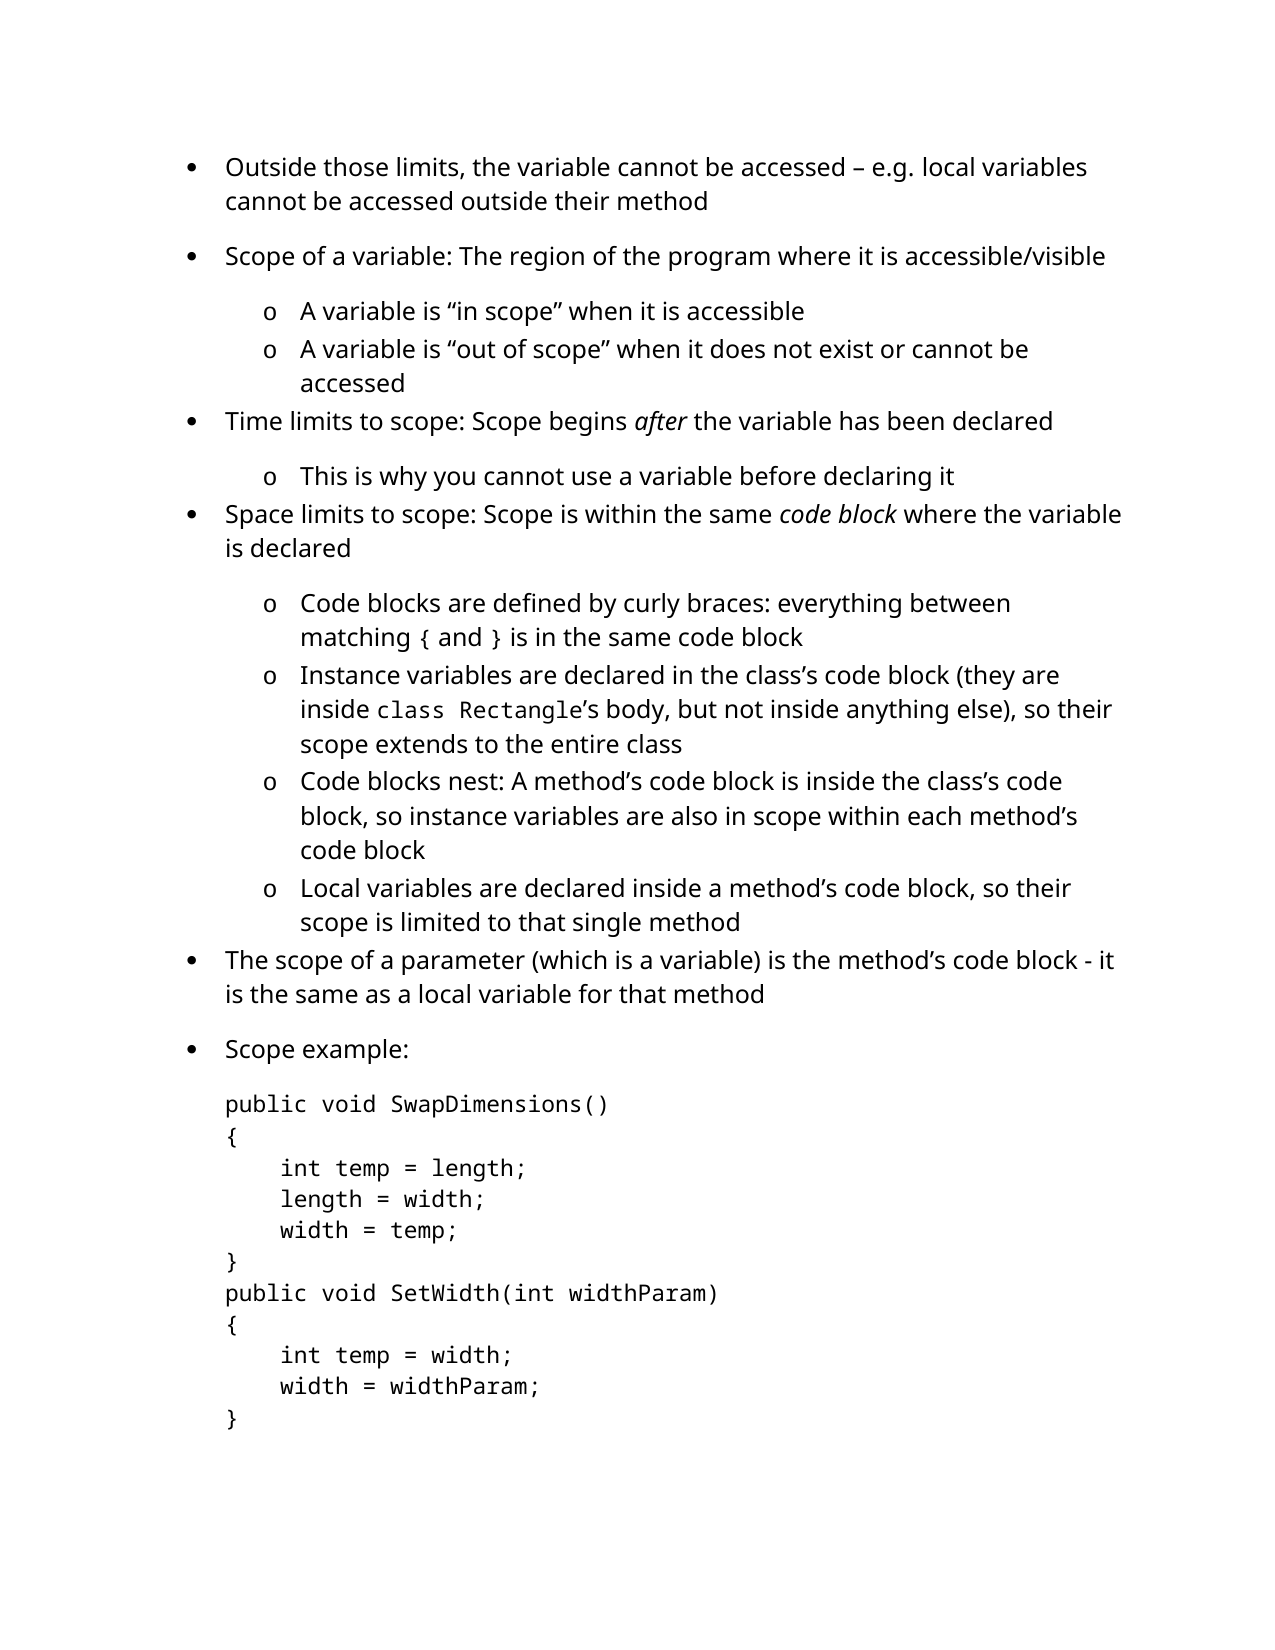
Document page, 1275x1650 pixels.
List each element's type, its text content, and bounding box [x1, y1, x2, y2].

list public void SwapDimensions() { int temp = length; length = width; width = temp; } public void SetWidth(int widthParam) { int temp = width; width = widthParam; } [187, 1086, 1125, 1433]
list Time limits to scope: Scope begins after the variable has been declared [187, 404, 1125, 438]
list Scope example: [187, 1031, 1125, 1065]
list Code blocks are defined by curly braces: everything between matching { and } is in the same code block [262, 586, 1125, 654]
list A variable is “out of scope” when it does not exist or cannot be accessed [262, 332, 1125, 400]
list This is why you cannot use a variable before declaring it [262, 459, 1125, 493]
list Code blocks nest: A method’s code block is inside the class’s code block, so instance variables are also in scope within each method’s code block [262, 764, 1125, 866]
list Outside those limits, the variable cannot be accessed – e.g. local variables cannot be accessed outside their method [187, 150, 1125, 218]
list Instance variables are declared in the class’s code block (they are inside class Rectangle’s body, but not inside anything else), so their scope extends to the entire class [262, 658, 1125, 760]
list Local variables are declared inside a method’s code block, so their scope is limited to that single method [262, 870, 1125, 938]
list A variable is “in scope” when it is accessible [262, 294, 1125, 328]
list Scope of a variable: The region of the program where it is accessible/visible [187, 239, 1125, 273]
list Space limits to scope: Scope is within the same code block where the variable is declared [187, 497, 1125, 565]
list The scope of a parameter (which is a variable) is the method’s code block - it is the same as a local variable for that method [187, 942, 1125, 1010]
